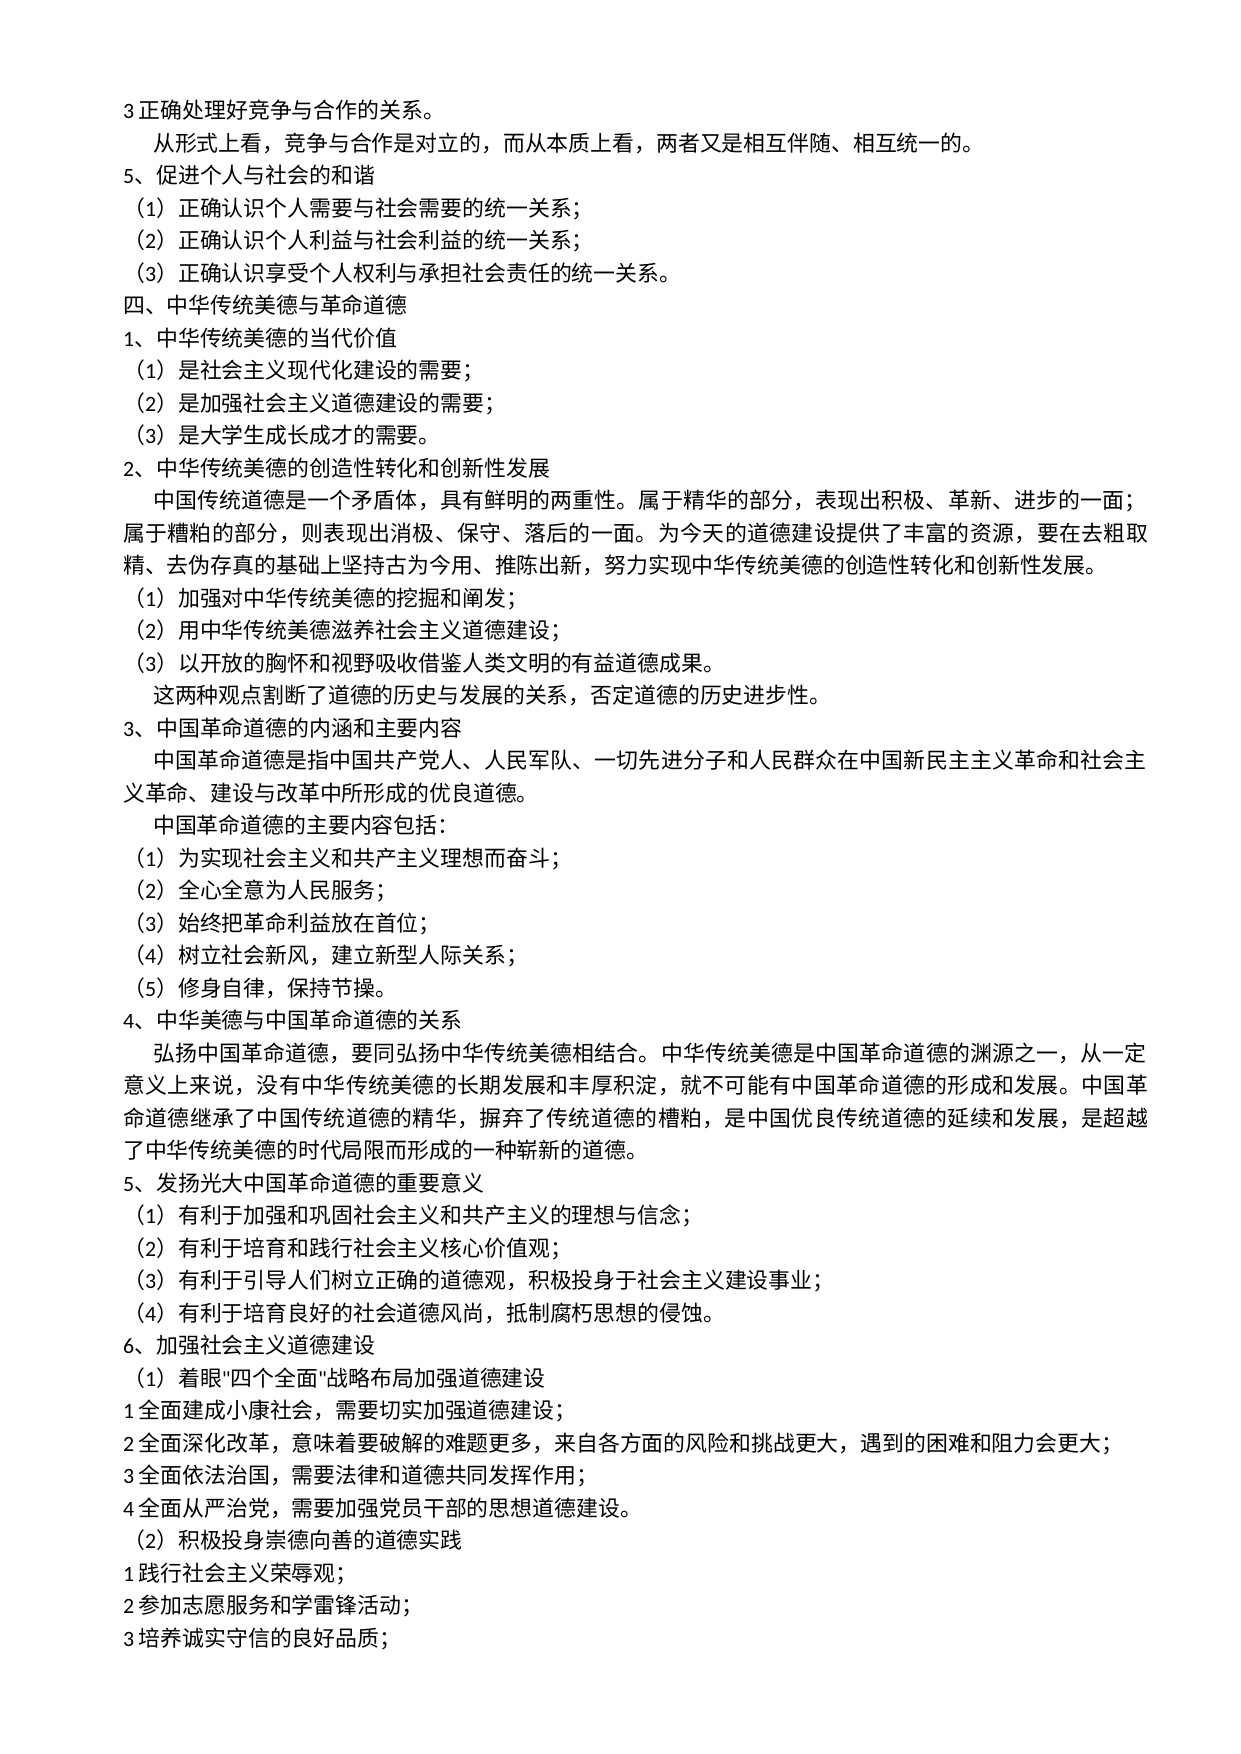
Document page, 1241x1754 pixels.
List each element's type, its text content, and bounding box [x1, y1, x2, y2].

text （2）全心全意为人民服务； [123, 873, 1150, 905]
text 4全面从严治党，需要加强党员干部的思想道德建设。 [123, 1490, 1150, 1523]
text 这两种观点割断了道德的历史与发展的关系，否定道德的历史进步性。 [123, 678, 1150, 710]
text （3）始终把革命利益放在首位； [123, 905, 1150, 938]
text 2参加志愿服务和学雷锋活动； [123, 1588, 1150, 1620]
text 1、中华传统美德的当代价值 [123, 320, 1150, 353]
text （1）正确认识个人需要与社会需要的统一关系； [123, 190, 1150, 223]
text 1践行社会主义荣辱观； [123, 1555, 1150, 1588]
text （2）是加强社会主义道德建设的需要； [123, 385, 1150, 418]
text 中国革命道德是指中国共产党人、人民军队、一切先进分子和人民群众在中国新民主主义革命和社会主义革命、建设与改革中所形成的优良道德。 [123, 743, 1150, 808]
text 中国革命道德的主要内容包括： [123, 808, 1150, 840]
text （3）是大学生成长成才的需要。 [123, 418, 1150, 450]
text （4）有利于培育良好的社会道德风尚，抵制腐朽思想的侵蚀。 [123, 1295, 1150, 1328]
text （1）是社会主义现代化建设的需要； [123, 353, 1150, 385]
text 6、加强社会主义道德建设 [123, 1328, 1150, 1360]
text 3、中国革命道德的内涵和主要内容 [123, 710, 1150, 743]
text （1）有利于加强和巩固社会主义和共产主义的理想与信念； [123, 1198, 1150, 1230]
text （2）用中华传统美德滋养社会主义道德建设； [123, 613, 1150, 645]
text （1）着眼"四个全面"战略布局加强道德建设 [123, 1360, 1150, 1393]
text （1）为实现社会主义和共产主义理想而奋斗； [123, 840, 1150, 873]
text （2）正确认识个人利益与社会利益的统一关系； [123, 223, 1150, 255]
text 2全面深化改革，意味着要破解的难题更多，来自各方面的风险和挑战更大，遇到的困难和阻力会更大； [123, 1425, 1150, 1458]
text 3全面依法治国，需要法律和道德共同发挥作用； [123, 1458, 1150, 1490]
text （3）有利于引导人们树立正确的道德观，积极投身于社会主义建设事业； [123, 1263, 1150, 1295]
text （4）树立社会新风，建立新型人际关系； [123, 938, 1150, 970]
text 3培养诚实守信的良好品质； [123, 1620, 1150, 1653]
text 4、中华美德与中国革命道德的关系 [123, 1003, 1150, 1035]
text 中国传统道德是一个矛盾体，具有鲜明的两重性。属于精华的部分，表现出积极、革新、进步的一面；属于糟粕的部分，则表现出消极、保守、落后的一面。为今天的道德建设提供了丰富的资源，要在去粗取精、去伪存真的基础上坚持古为今用、推陈出新，努力实现中华传统美德的创造性转化和创新性发展。 [123, 483, 1150, 580]
text （2）有利于培育和践行社会主义核心价值观； [123, 1230, 1150, 1263]
text 2、中华传统美德的创造性转化和创新性发展 [123, 450, 1150, 483]
text （3）以开放的胸怀和视野吸收借鉴人类文明的有益道德成果。 [123, 645, 1150, 678]
text （5）修身自律，保持节操。 [123, 970, 1150, 1003]
text 5、发扬光大中国革命道德的重要意义 [123, 1165, 1150, 1198]
text 5、促进个人与社会的和谐 [123, 158, 1150, 190]
text （3）正确认识享受个人权利与承担社会责任的统一关系。 [123, 255, 1150, 288]
text 1全面建成小康社会，需要切实加强道德建设； [123, 1393, 1150, 1425]
text （2）积极投身崇德向善的道德实践 [123, 1523, 1150, 1555]
text 四、中华传统美德与革命道德 [123, 288, 1150, 320]
text 弘扬中国革命道德，要同弘扬中华传统美德相结合。中华传统美德是中国革命道德的渊源之一，从一定意义上来说，没有中华传统美德的长期发展和丰厚积淀，就不可能有中国革命道德的形成和发展。中国革命道德继承了中国传统道德的精华，摒弃了传统道德的槽粕，是中国优良传统道德的延续和发展，是超越了中华传统美德的时代局限而形成的一种崭新的道德。 [123, 1035, 1150, 1165]
text 3正确处理好竞争与合作的关系。 [123, 93, 1150, 125]
text （1）加强对中华传统美德的挖掘和阐发； [123, 580, 1150, 613]
text 从形式上看，竞争与合作是对立的，而从本质上看，两者又是相互伴随、相互统一的。 [123, 125, 1150, 158]
